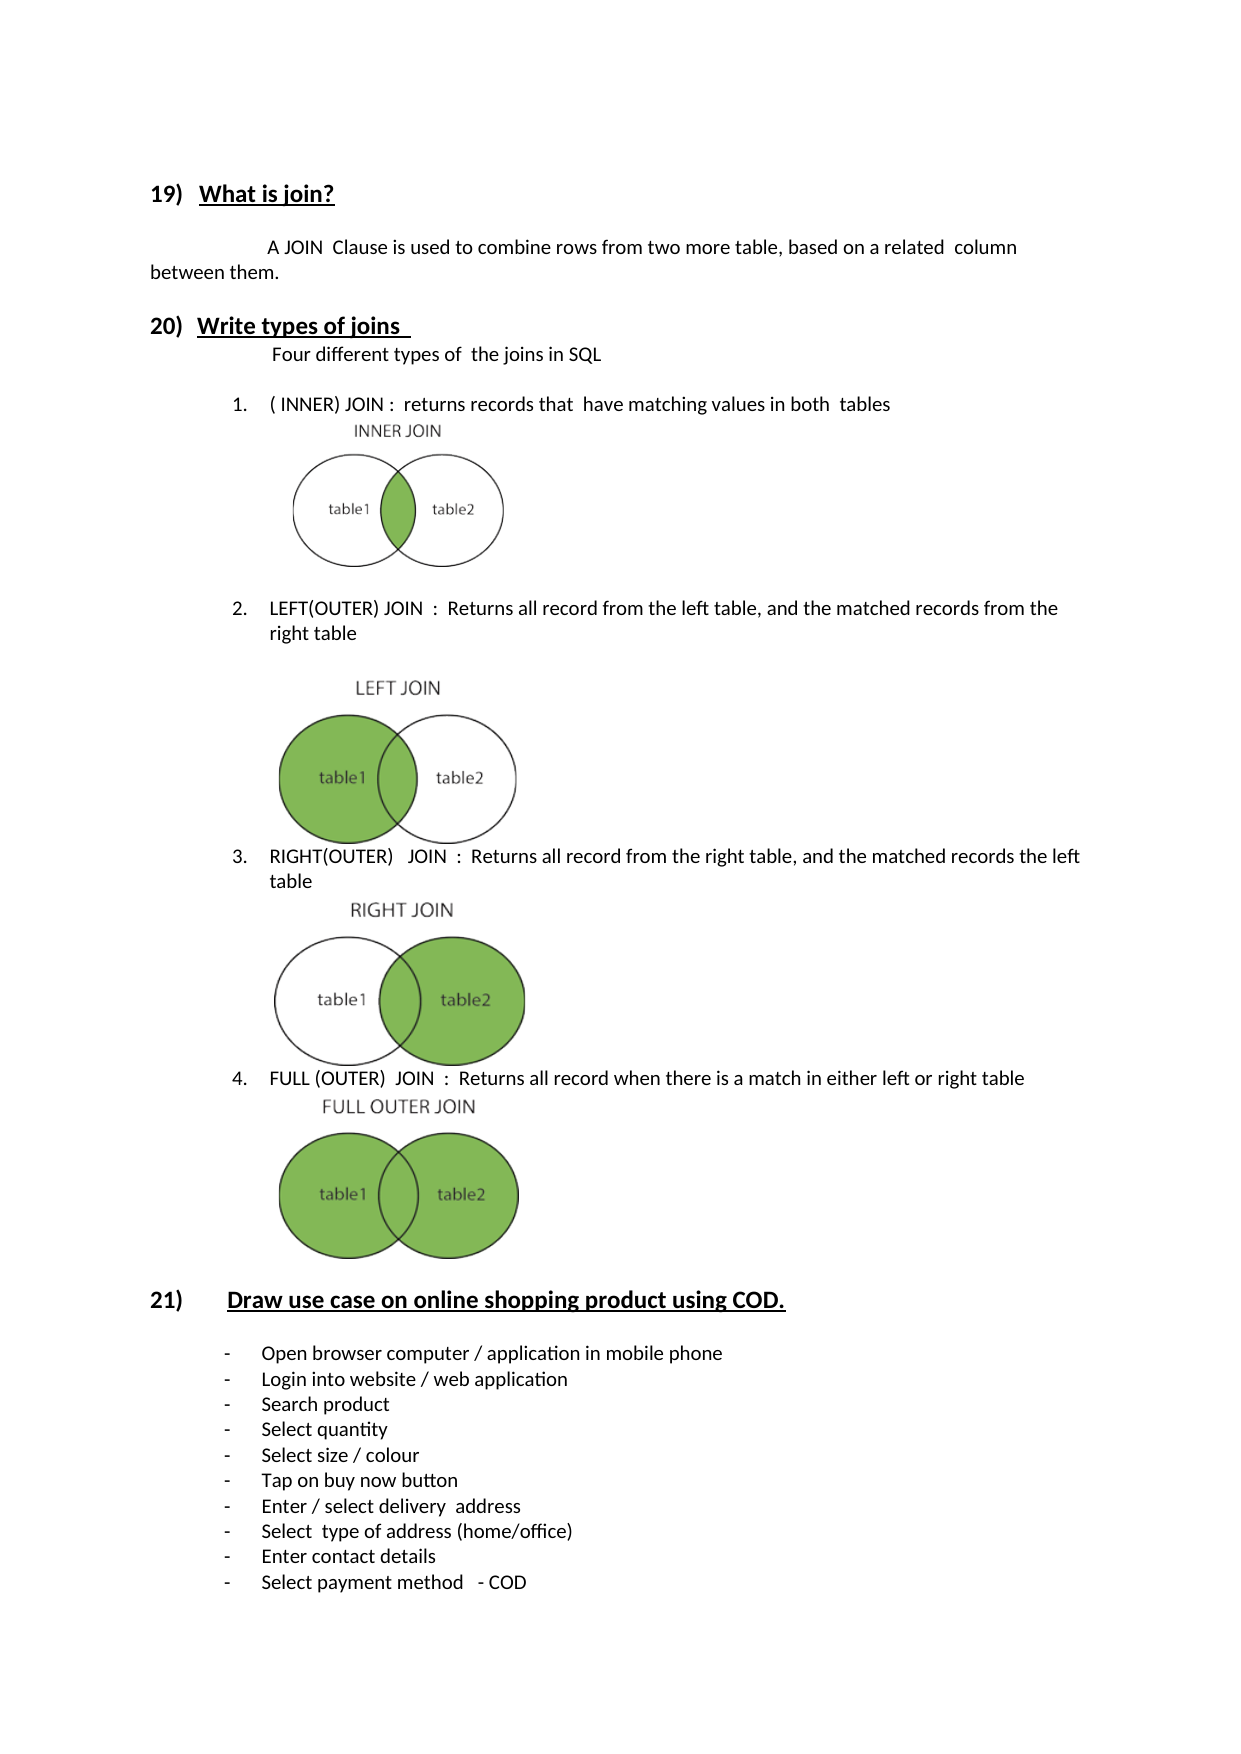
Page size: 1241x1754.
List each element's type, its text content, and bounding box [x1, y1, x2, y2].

list Select type of address (home/office) [224, 1518, 1090, 1544]
list Select size / colour [224, 1442, 1090, 1467]
list Enter contact details [224, 1544, 1090, 1569]
list Open browser computer / application in mobile phone [224, 1340, 1090, 1366]
picture [278, 671, 517, 844]
text Four different types of the joins in SQL [150, 341, 1090, 366]
picture [278, 1091, 519, 1259]
list LEFT(OUTER) JOIN : Returns all record from the left table, and the matched records from the right table [232, 595, 1090, 646]
list Tap on buy now button [224, 1467, 1090, 1493]
list Draw use case on online shopping product using COD. [150, 1284, 1090, 1315]
list RIGHT(OUTER) JOIN : Returns all record from the right table, and the matched records the left table [232, 843, 1090, 894]
picture [274, 893, 526, 1066]
list What is join? [150, 178, 1090, 208]
list Select quantity [224, 1417, 1090, 1442]
list Login into website / web application [224, 1366, 1090, 1391]
list Search product [224, 1391, 1090, 1417]
list Select payment method - COD [224, 1569, 1090, 1594]
list Enter / select delivery address [224, 1493, 1090, 1518]
list FULL (OUTER) JOIN : Returns all record when there is a match in either left or right table [232, 1066, 1090, 1091]
list ( INNER) JOIN : returns records that have matching values in both tables [232, 392, 1090, 417]
picture [292, 417, 504, 567]
list Write types of joins [150, 310, 1090, 341]
text A JOIN Clause is used to combine rows from two more table, based on a related column between them. [150, 234, 1090, 285]
